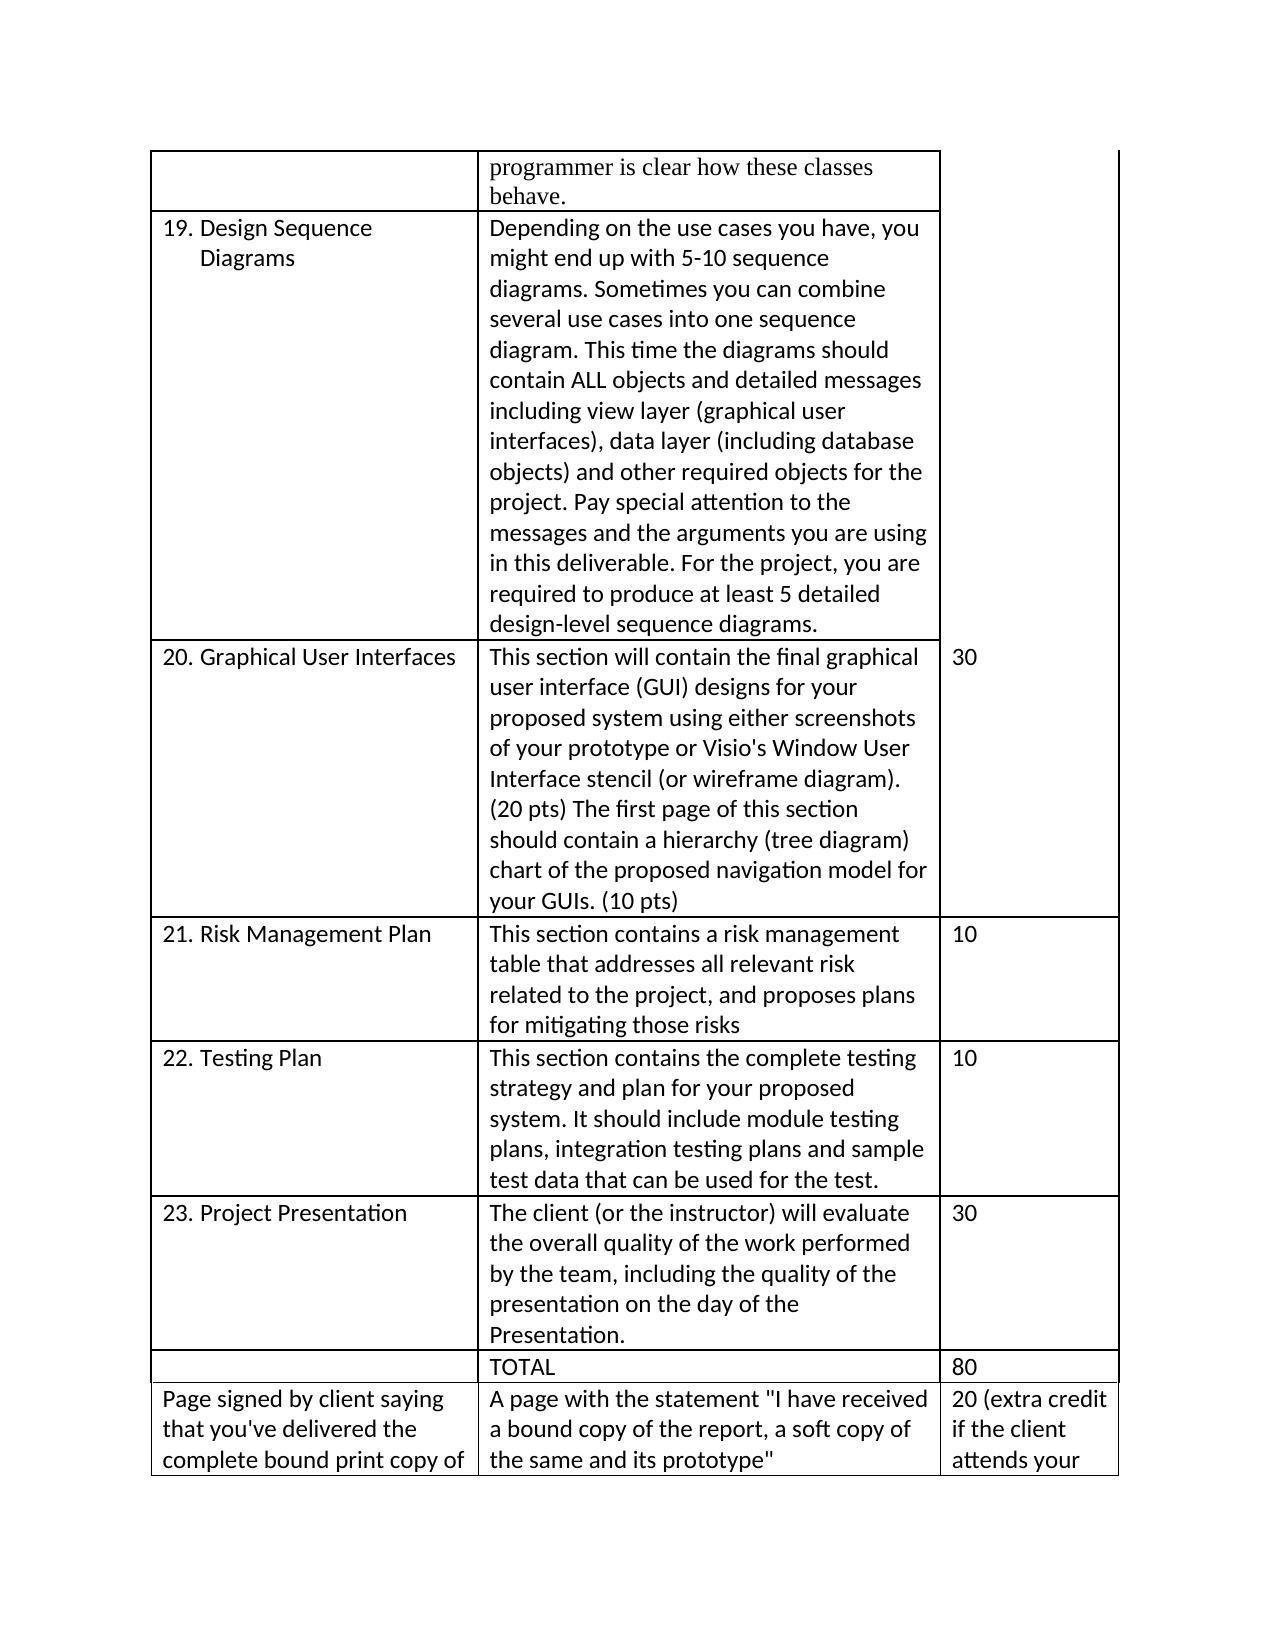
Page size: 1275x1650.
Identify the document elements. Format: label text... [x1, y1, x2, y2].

table_cell Depending on the use cases you have, you might end up with 5-10 sequence diagrams. Sometimes you can combine several use cases into one sequence diagram. This time the diagrams should contain ALL objects and detailed messages including view layer (graphical user interfaces), data layer (including database objects) and other required objects for the project. Pay special attention to the messages and the arguments you are using in this deliverable. For the project, you are required to produce at least 5 detailed design-level sequence diagrams. [479, 212, 939, 639]
table_cell TOTAL [479, 1351, 939, 1382]
table_cell Project Presentation [152, 1197, 477, 1349]
table_cell This section contains the complete testing strategy and plan for your proposed system. It should include module testing plans, integration testing plans and sample test data that can be used for the test. [479, 1042, 939, 1194]
table_cell Risk Management Plan [152, 918, 477, 1040]
table_cell This section contains a risk management table that addresses all relevant risk related to the project, and proposes plans for mitigating those risks [479, 918, 939, 1040]
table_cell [152, 1383, 478, 1474]
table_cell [152, 152, 477, 209]
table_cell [941, 1382, 1118, 1474]
table_cell 10 [941, 1042, 1118, 1194]
table_cell Design Sequence Diagrams [152, 212, 477, 639]
table_cell 10 [941, 918, 1118, 1040]
table_cell Testing Plan [152, 1042, 477, 1194]
table_cell Graphical User Interfaces [152, 641, 477, 916]
table_cell 80 [941, 1351, 1118, 1382]
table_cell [479, 152, 939, 209]
table_cell The client (or the instructor) will evaluate the overall quality of the work performed by the team, including the quality of the presentation on the day of the Presentation. [479, 1197, 939, 1349]
table_cell 30 [941, 1197, 1118, 1349]
table_cell This section will contain the final graphical user interface (GUI) designs for your proposed system using either screenshots of your prototype or Visio's Window User Interface stencil (or wireframe diagram). (20 pts) The first page of this section should contain a hierarchy (tree diagram) chart of the proposed navigation model for your GUIs. (10 pts) [479, 641, 939, 916]
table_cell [479, 1383, 940, 1474]
table_cell 30 [941, 639, 1118, 916]
table_cell [152, 1351, 477, 1382]
